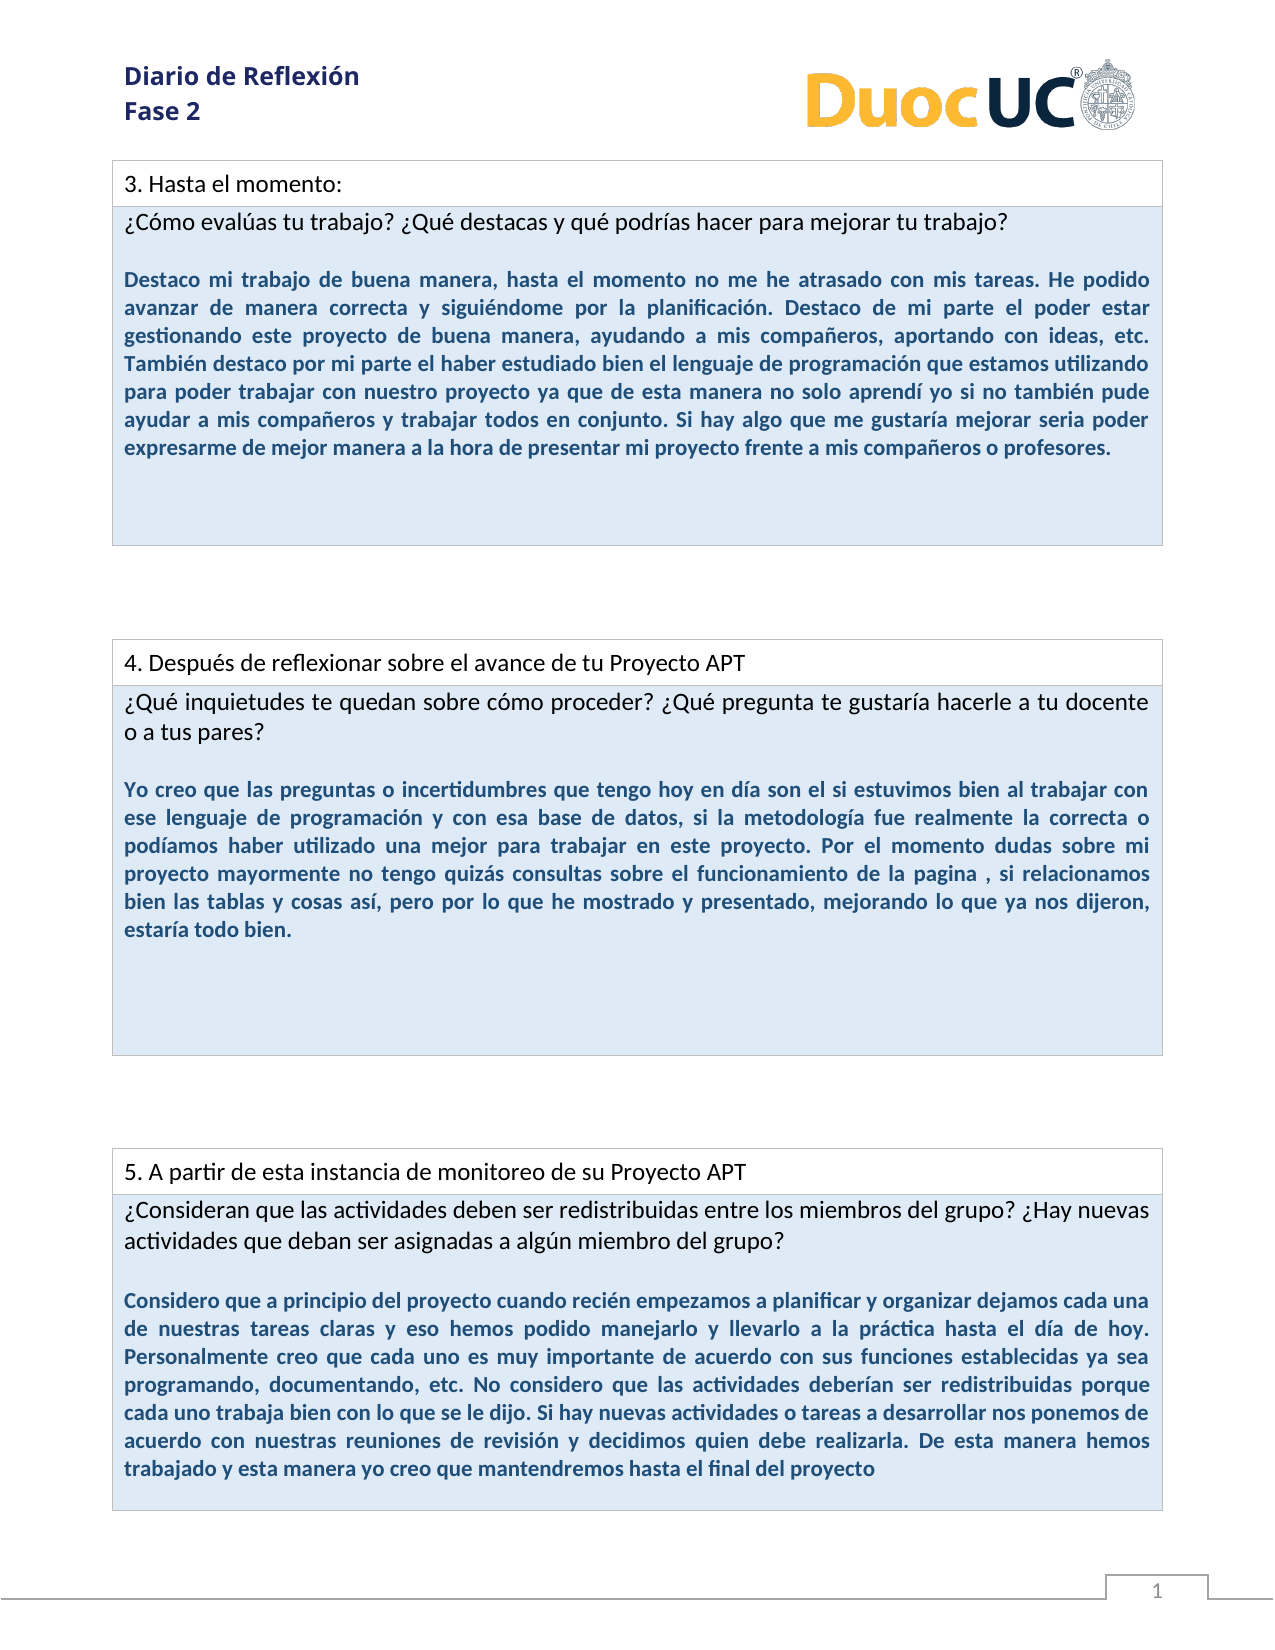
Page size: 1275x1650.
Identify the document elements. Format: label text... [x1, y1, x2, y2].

table_cell ¿Qué inquietudes te quedan sobre cómo proceder? ¿Qué pregunta te gustaría hacerle a tu docente o a tus pares? Yo creo que las preguntas o incertidumbres que tengo hoy en día son el si estuvimos bien al trabajar con ese lenguaje de programación y con esa base de datos, si la metodología fue realmente la correcta o podíamos haber utilizado una mejor para trabajar en este proyecto. Por el momento dudas sobre mi proyecto mayormente no tengo quizás consultas sobre el funcionamiento de la pagina , si relacionamos bien las tablas y cosas así, pero por lo que he mostrado y presentado, mejorando lo que ya nos dijeron, estaría todo bien. [113, 686, 1162, 1055]
table_header 3. Hasta el momento: [113, 161, 1162, 206]
table_cell ¿Cómo evalúas tu trabajo? ¿Qué destacas y qué podrías hacer para mejorar tu trabajo? Destaco mi trabajo de buena manera, hasta el momento no me he atrasado con mis tareas. He podido avanzar de manera correcta y siguiéndome por la planificación. Destaco de mi parte el poder estar gestionando este proyecto de buena manera, ayudando a mis compañeros, aportando con ideas, etc. También destaco por mi parte el haber estudiado bien el lenguaje de programación que estamos utilizando para poder trabajar con nuestro proyecto ya que de esta manera no solo aprendí yo si no también pude ayudar a mis compañeros y trabajar todos en conjunto. Si hay algo que me gustaría mejorar seria poder expresarme de mejor manera a la hora de presentar mi proyecto frente a mis compañeros o profesores. [113, 207, 1162, 545]
table_header 4. Después de reflexionar sobre el avance de tu Proyecto APT [113, 640, 1162, 685]
table_cell ¿Consideran que las actividades deben ser redistribuidas entre los miembros del grupo? ¿Hay nuevas actividades que deban ser asignadas a algún miembro del grupo? Considero que a principio del proyecto cuando recién empezamos a planificar y organizar dejamos cada una de nuestras tareas claras y eso hemos podido manejarlo y llevarlo a la práctica hasta el día de hoy. Personalmente creo que cada uno es muy importante de acuerdo con sus funciones establecidas ya sea programando, documentando, etc. No considero que las actividades deberían ser redistribuidas porque cada uno trabaja bien con lo que se le dijo. Si hay nuevas actividades o tareas a desarrollar nos ponemos de acuerdo con nuestras reuniones de revisión y decidimos quien debe realizarla. De esta manera hemos trabajado y esta manera yo creo que mantendremos hasta el final del proyecto [113, 1195, 1162, 1510]
picture [807, 59, 1135, 130]
table_header 5. A partir de esta instancia de monitoreo de su Proyecto APT [113, 1149, 1162, 1193]
